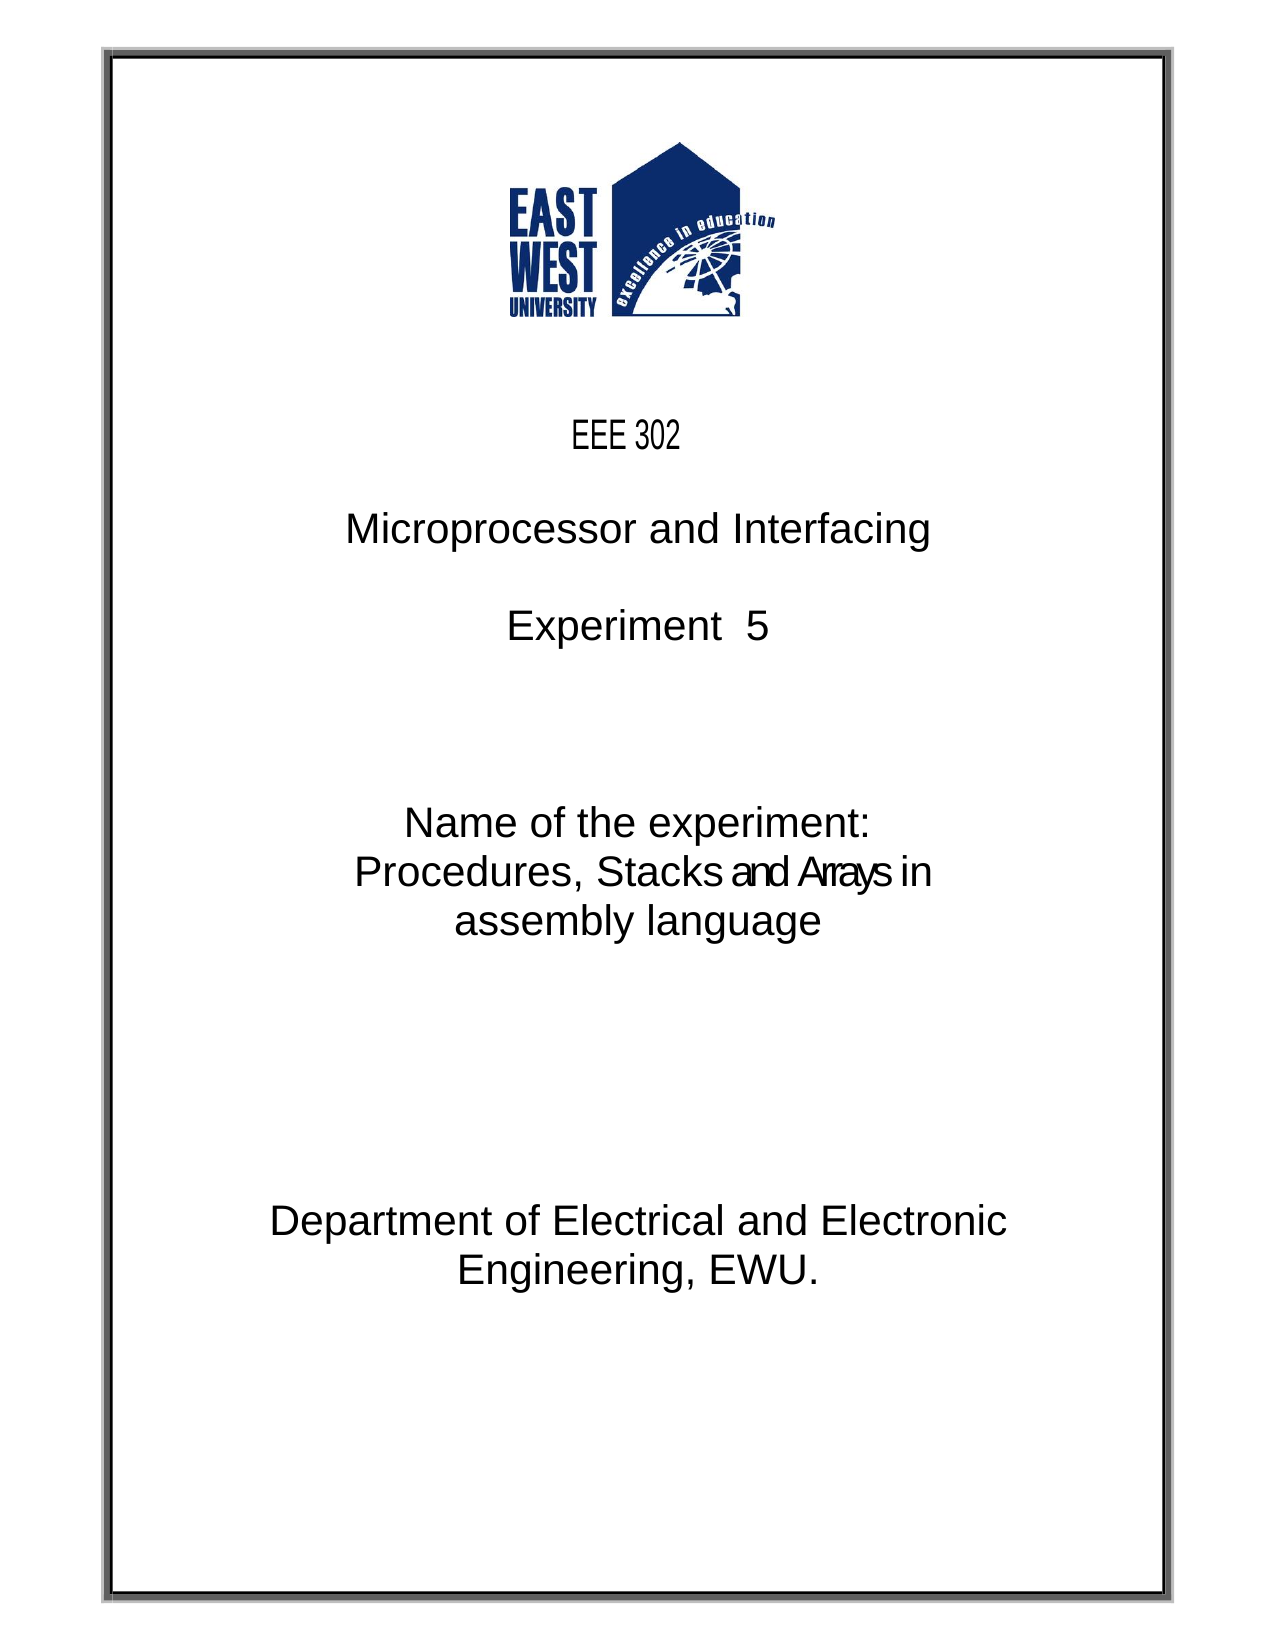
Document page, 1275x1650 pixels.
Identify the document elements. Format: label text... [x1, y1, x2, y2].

text Department of Electrical and Electronic Engineering, EWU. [258, 1195, 1019, 1293]
text Microprocessor and Interfacing Experiment 5 [258, 503, 1018, 649]
text Procedures, Stacks and Arrays in assembly language [264, 847, 1011, 945]
text EEE 302 [257, 409, 1018, 458]
picture [510, 142, 775, 317]
text Name of the experiment: [264, 797, 1011, 847]
